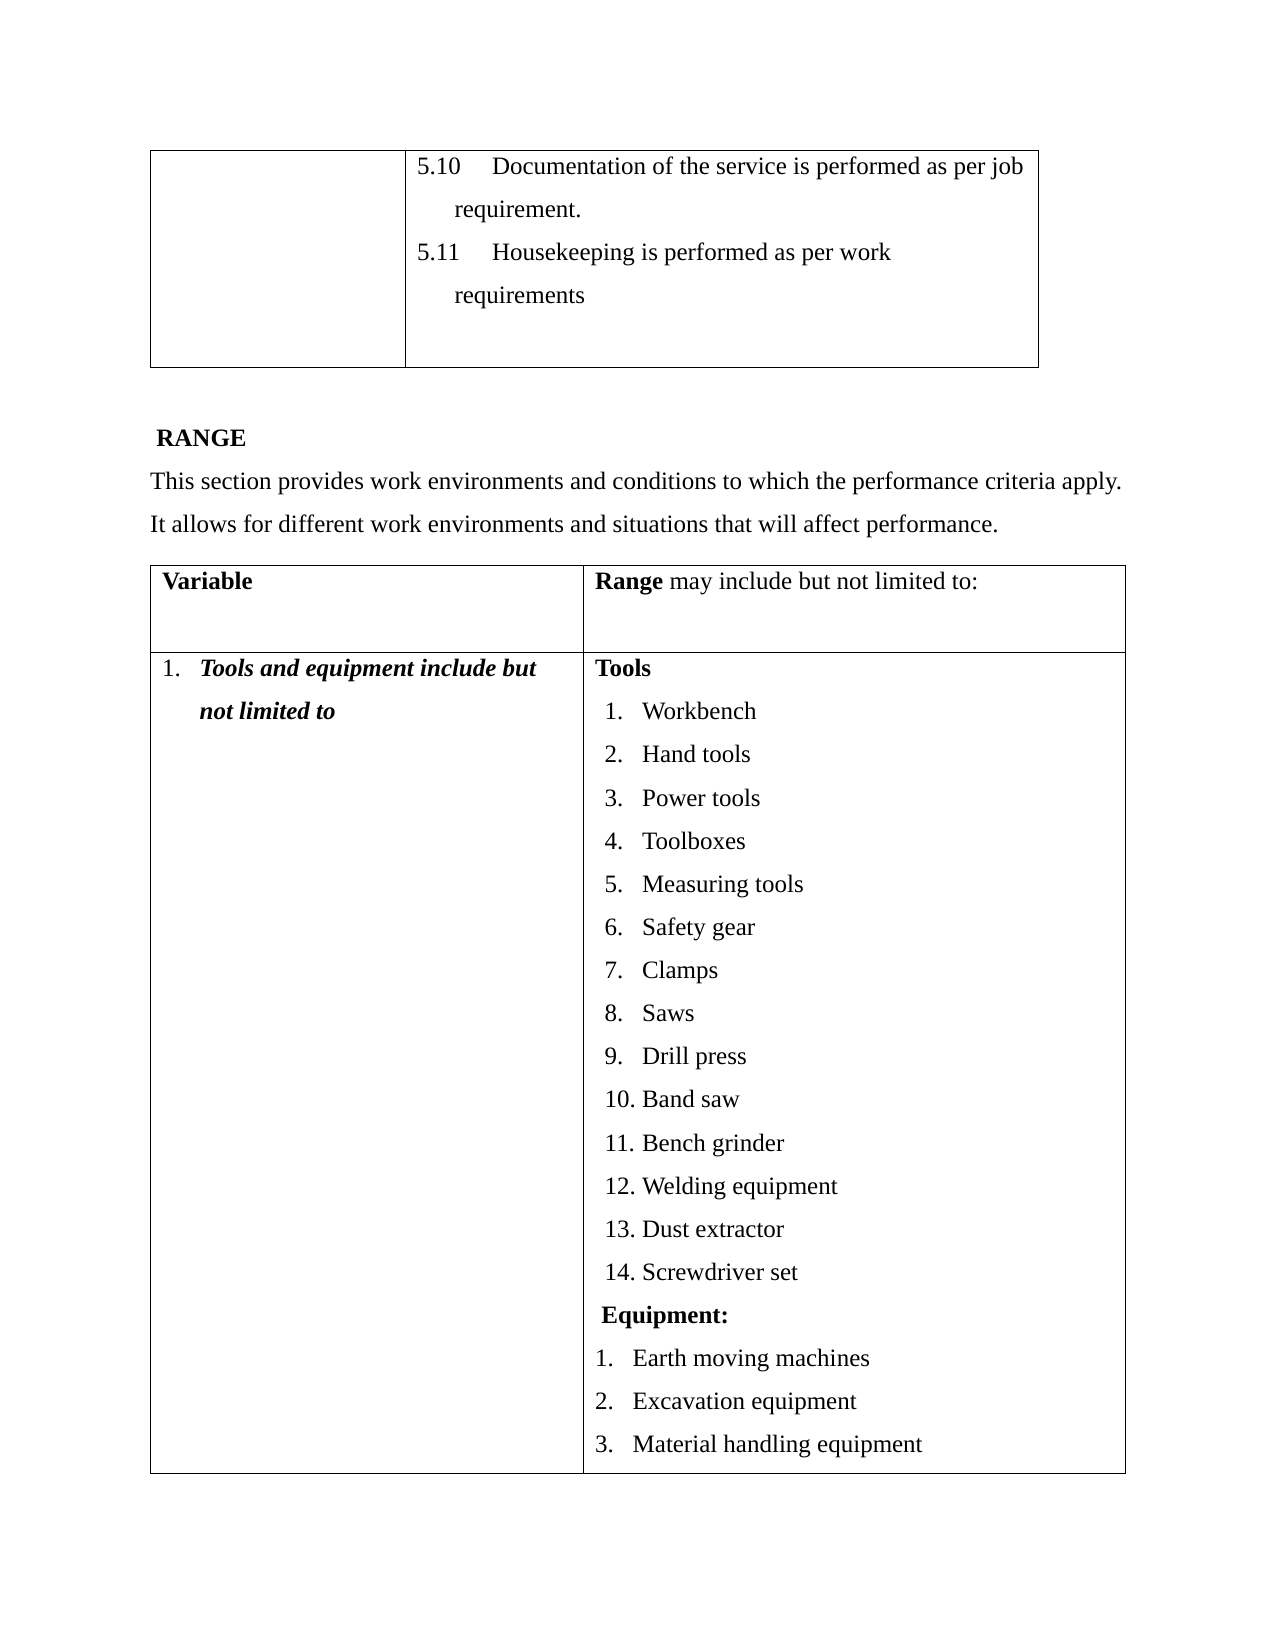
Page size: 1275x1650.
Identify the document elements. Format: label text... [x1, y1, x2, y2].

table_header Range may include but not limited to: [584, 566, 1125, 652]
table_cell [406, 151, 1038, 367]
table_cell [151, 151, 405, 367]
table_header Variable [151, 566, 583, 652]
text RANGE [150, 423, 1125, 452]
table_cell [584, 653, 1125, 1473]
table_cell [151, 653, 583, 1473]
text This section provides work environments and conditions to which the performance criteria apply. It allows for different work environments and situations that will affect performance. [150, 466, 1125, 538]
